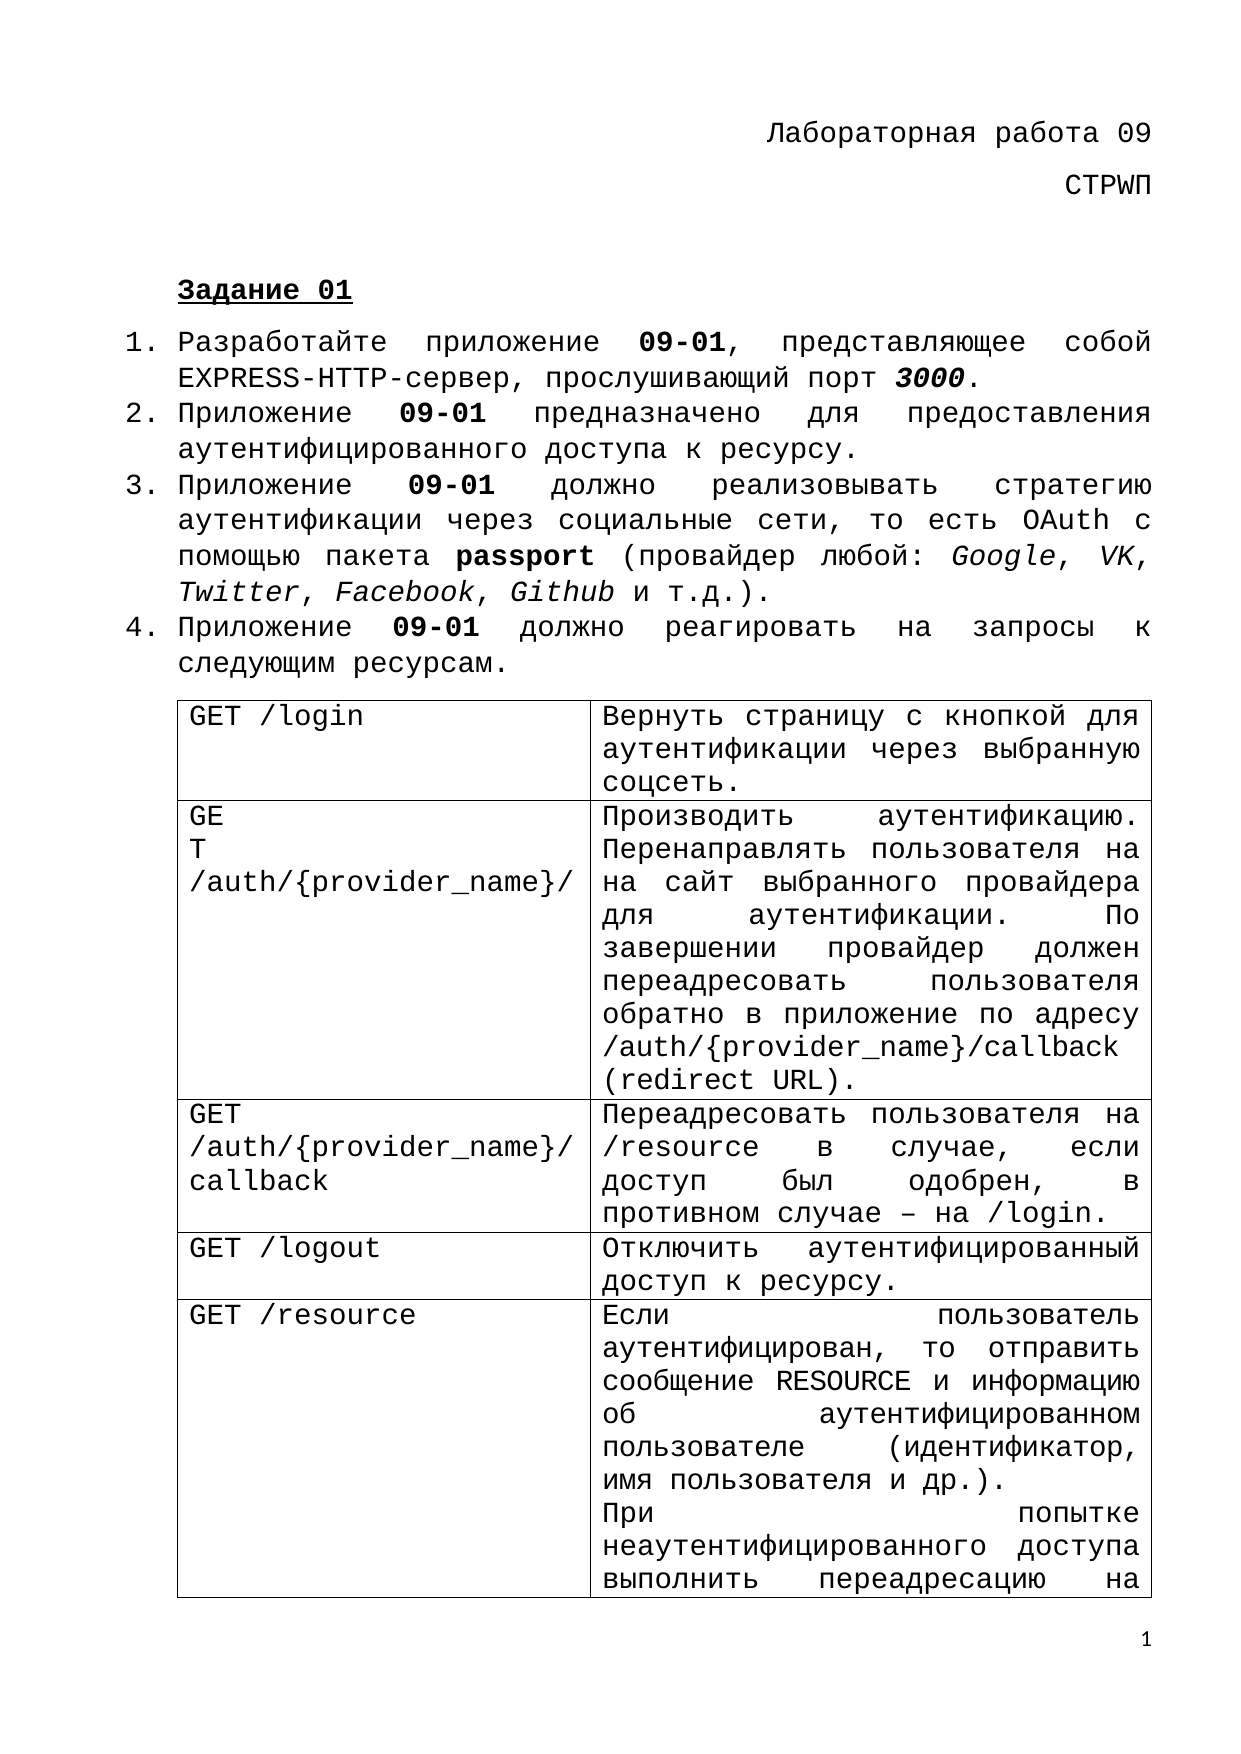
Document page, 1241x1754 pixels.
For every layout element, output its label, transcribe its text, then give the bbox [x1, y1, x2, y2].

table_header Вернуть страницу с кнопкой для аутентификации через выбранную соцсеть. [591, 701, 1151, 800]
table_cell Отключить аутентифицированный доступ к ресурсу. [591, 1233, 1151, 1299]
list Разработайте приложение 09-01, представляющее собой EXPRESS-HTTP-сервер, прослушивающий порт 3000. [177, 327, 1152, 396]
text Задание 01 [177, 275, 1152, 308]
table_cell GET /auth/{provider_name}/ [178, 801, 590, 1098]
text СТРWП [177, 170, 1152, 203]
list Приложение 09-01 предназначено для предоставления аутентифицированного доступа к ресурсу. [177, 398, 1152, 467]
table_header GET /login [178, 701, 590, 800]
list Приложение 09-01 должно реагировать на запросы к следующим ресурсам. [177, 612, 1152, 681]
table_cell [591, 1300, 1151, 1597]
table_cell GET /logout [178, 1233, 590, 1299]
table_cell Переадресовать пользователя на /resource в случае, если доступ был одобрен, в противном случае – на /login. [591, 1100, 1151, 1232]
list Приложение 09-01 должно реализовывать стратегию аутентификации через социальные сети, то есть OAuth с помощью пакета passport (провайдер любой: Google, VK, Twitter, Facebook, Github и т.д.). [177, 470, 1152, 610]
table_cell GET /resource [178, 1300, 590, 1597]
table_cell GET /auth/{provider_name}/callback [178, 1100, 590, 1232]
text Лабораторная работа 09 [177, 118, 1152, 151]
table_cell Производить аутентификацию. Перенаправлять пользователя на на сайт выбранного провайдера для аутентификации. По завершении провайдер должен переадресовать пользователя обратно в приложение по адресу /auth/{provider_name}/callback (redirect URL). [591, 801, 1151, 1098]
